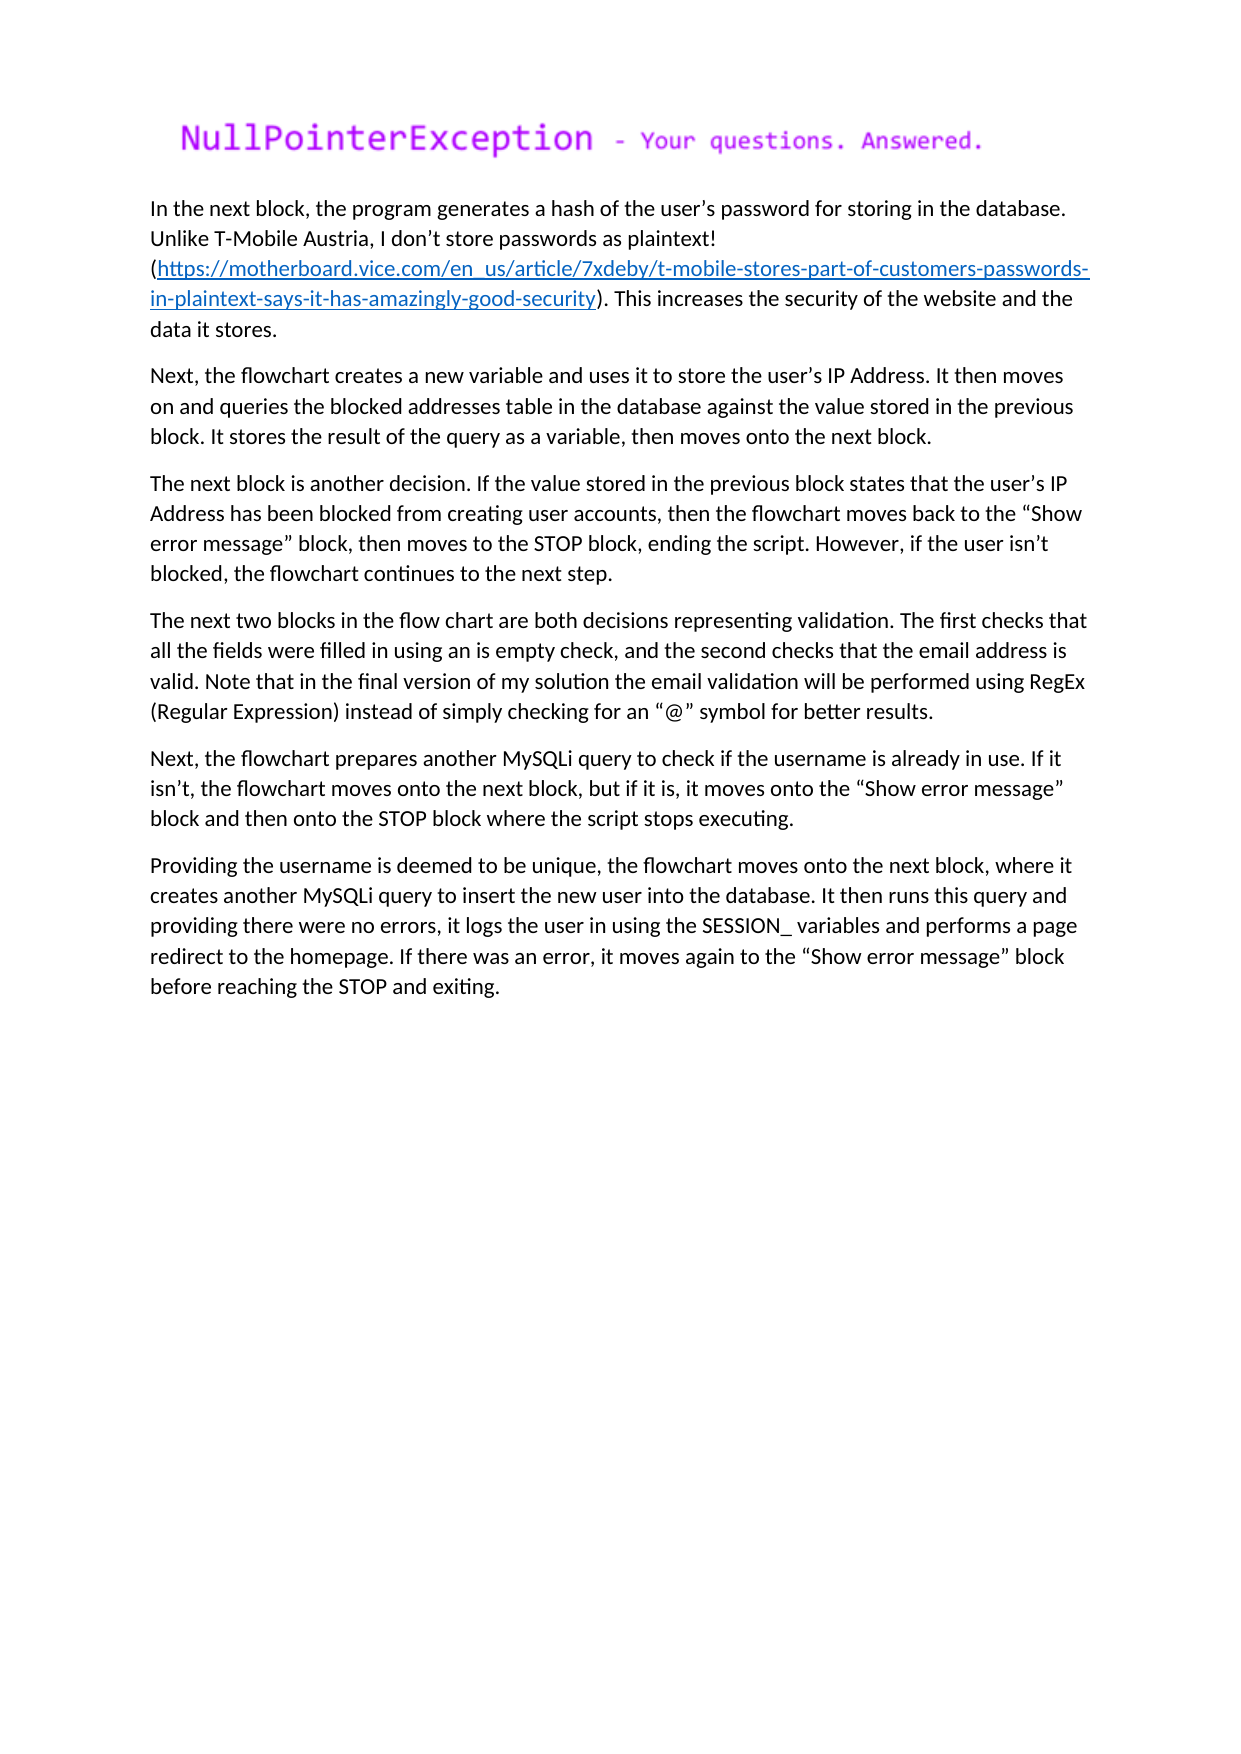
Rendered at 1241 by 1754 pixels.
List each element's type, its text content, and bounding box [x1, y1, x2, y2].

text The next block is another decision. If the value stored in the previous block states that the user’s IP Address has been blocked from creating user accounts, then the flowchart moves back to the “Show error message” block, then moves to the STOP block, ending the script. However, if the user isn’t blocked, the flowchart continues to the next step. [150, 469, 1090, 588]
picture [150, 73, 1091, 194]
text The next two blocks in the flow chart are both decisions representing validation. The first checks that all the fields were filled in using an is empty check, and the second checks that the email address is valid. Note that in the final version of my solution the email validation will be performed using RegEx (Regular Expression) instead of simply checking for an “@” symbol for better results. [150, 606, 1090, 725]
text Next, the flowchart creates a new variable and uses it to store the user’s IP Address. It then moves on and queries the blocked addresses table in the database against the value stored in the previous block. It stores the result of the query as a variable, then moves onto the next block. [150, 362, 1090, 450]
text In the next block, the program generates a hash of the user’s password for storing in the database. Unlike T-Mobile Austria, I don’t store passwords as plaintext! (https://motherboard.vice.com/en_us/article/7xdeby/t-mobile-stores-part-of-customers-passwords-in-plaintext-says-it-has-amazingly-good-security). This increases the security of the website and the data it stores. [150, 194, 1090, 343]
text Providing the username is deemed to be unique, the flowchart moves onto the next block, where it creates another MySQLi query to insert the new user into the database. It then runs this query and providing there were no errors, it logs the user in using the SESSION_ variables and performs a page redirect to the homepage. If there was an error, it moves again to the “Show error message” block before reaching the STOP and exiting. [150, 851, 1090, 1000]
text Next, the flowchart prepares another MySQLi query to check if the username is already in use. If it isn’t, the flowchart moves onto the next block, but if it is, it moves onto the “Show error message” block and then onto the STOP block where the script stops executing. [150, 744, 1090, 832]
